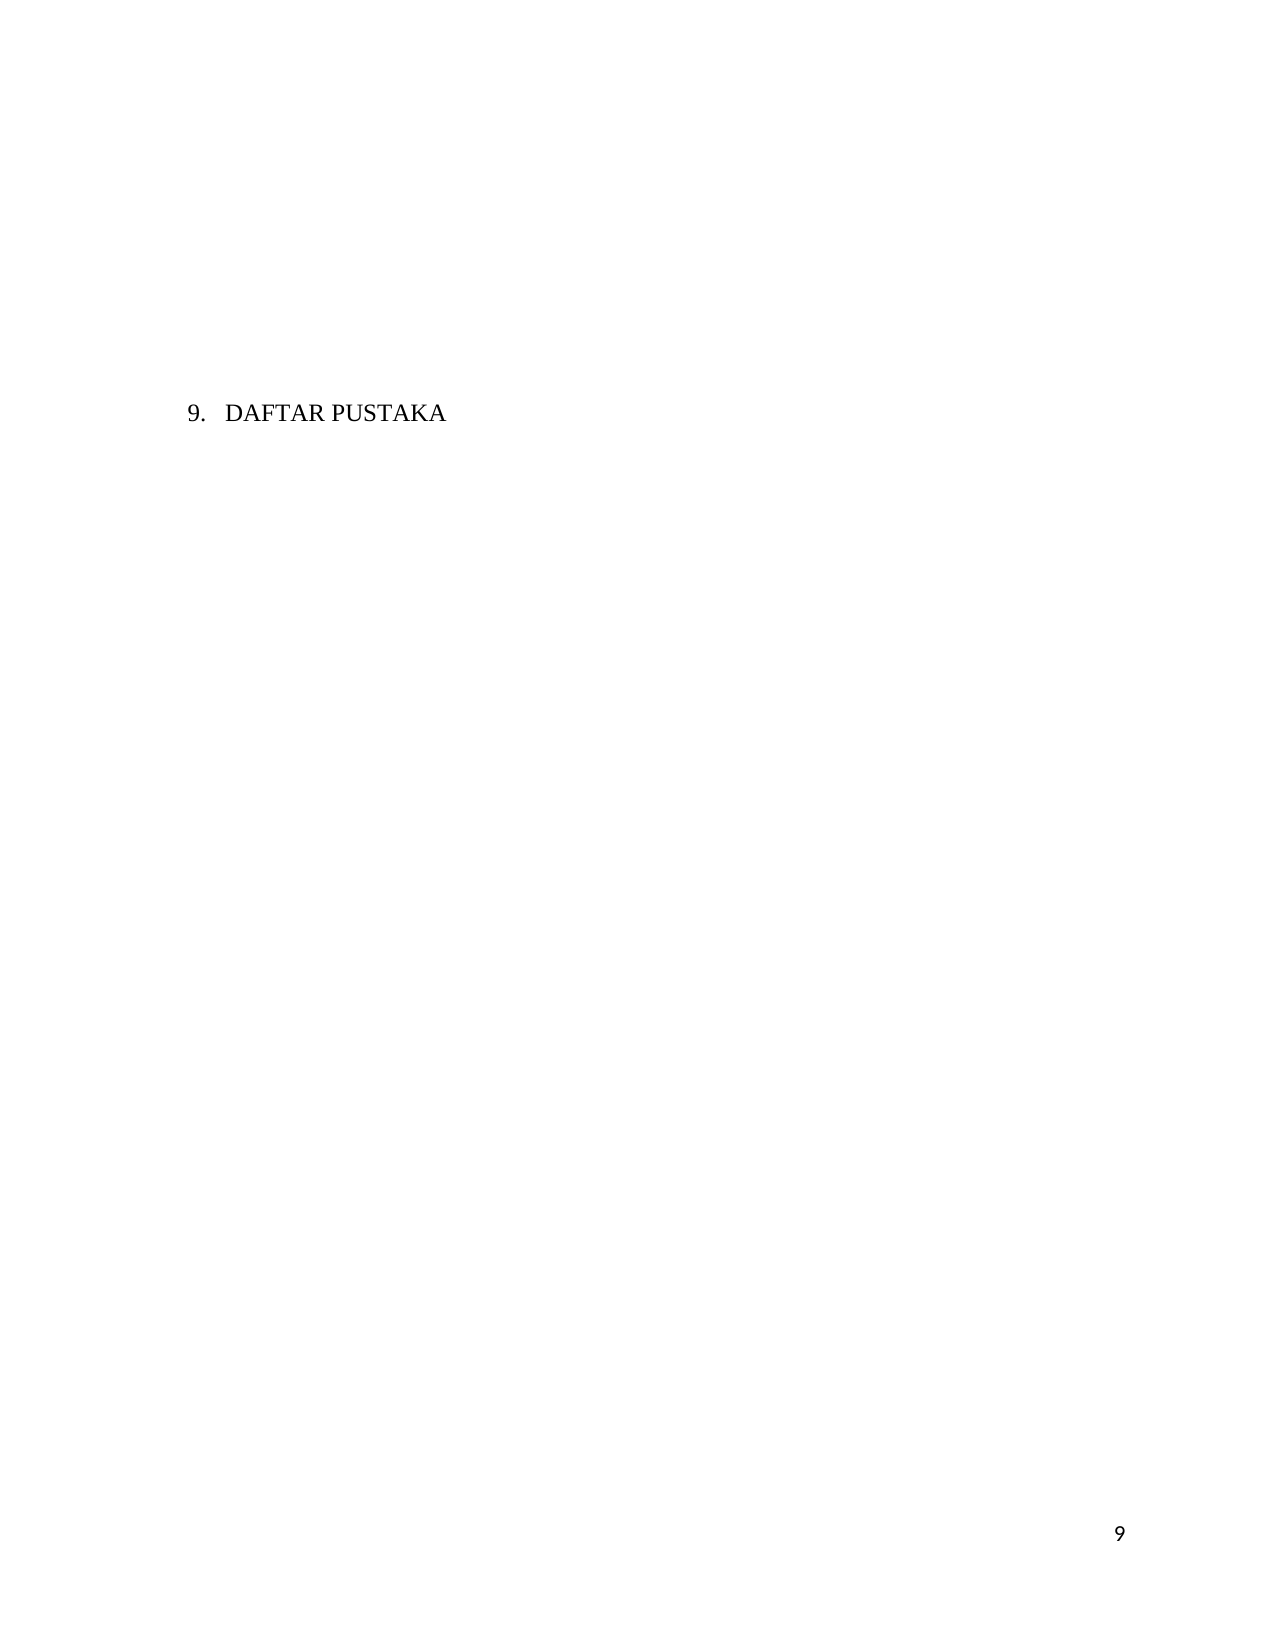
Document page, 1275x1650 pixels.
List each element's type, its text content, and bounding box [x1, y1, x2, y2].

list DAFTAR PUSTAKA [187, 398, 1125, 427]
